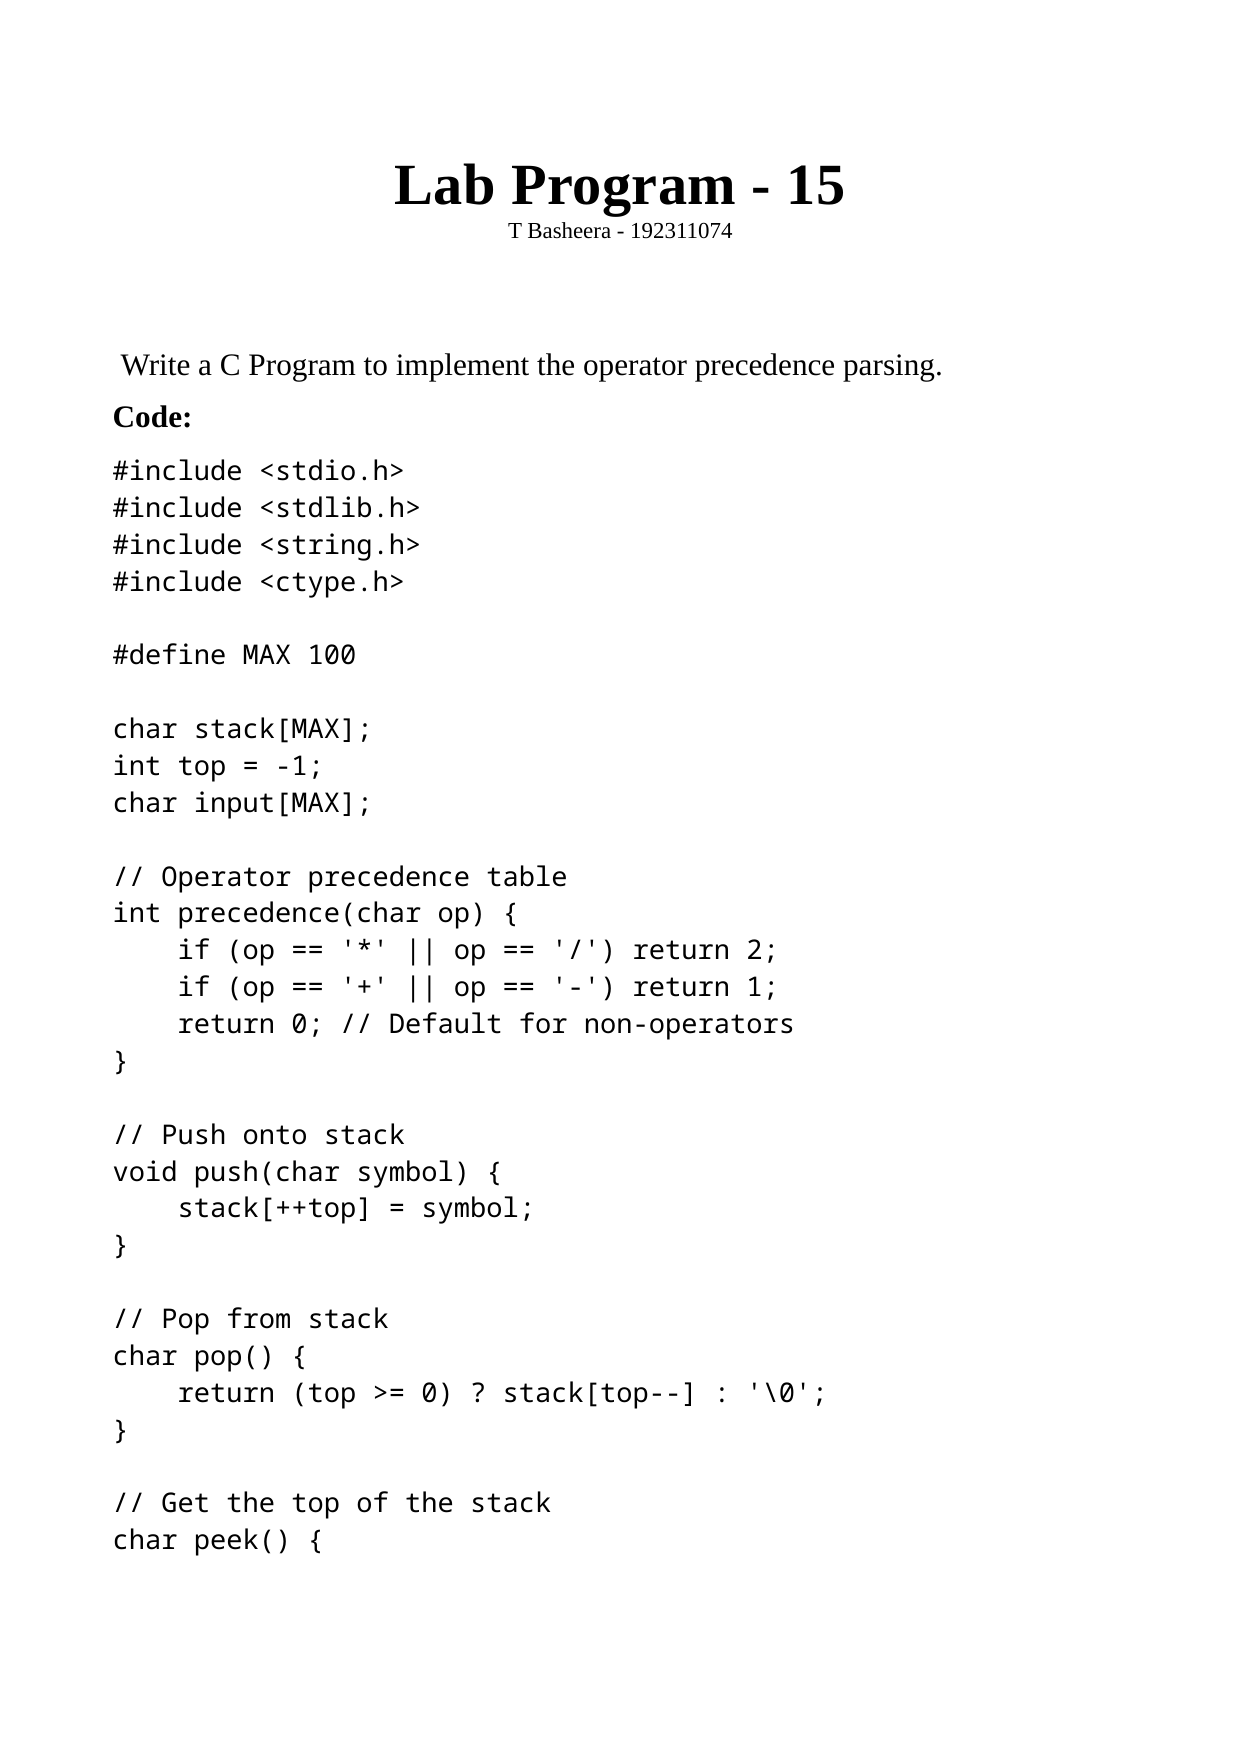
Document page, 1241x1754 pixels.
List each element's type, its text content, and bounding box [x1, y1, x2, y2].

text #include <stdlib.h> [112, 488, 1128, 525]
text T Basheera - 192311074 [112, 217, 1128, 243]
text // Operator precedence table [112, 857, 1128, 894]
text int precedence(char op) { [112, 894, 1128, 931]
text int top = -1; [112, 746, 1128, 783]
text #include <stdio.h> [112, 451, 1128, 488]
text return (top >= 0) ? stack[top--] : '\0'; [112, 1373, 1128, 1410]
text stack[++top] = symbol; [112, 1189, 1128, 1226]
text return 0; // Default for non-operators [112, 1004, 1128, 1041]
text } [112, 1410, 1128, 1447]
text if (op == '*' || op == '/') return 2; [112, 931, 1128, 968]
text // Get the top of the stack [112, 1484, 1128, 1521]
title Lab Program - 15 [112, 150, 1128, 217]
text } [112, 1226, 1128, 1263]
text // Push onto stack [112, 1115, 1128, 1152]
text #include <string.h> [112, 525, 1128, 562]
text Code: [112, 399, 1128, 435]
text // Pop from stack [112, 1299, 1128, 1336]
text char peek() { [112, 1521, 1128, 1558]
text } [112, 1041, 1128, 1078]
text Write a C Program to implement the operator precedence parsing. [112, 346, 1128, 382]
text #define MAX 100 [112, 636, 1128, 673]
text char input[MAX]; [112, 783, 1128, 820]
text #include <ctype.h> [112, 562, 1128, 599]
text void push(char symbol) { [112, 1152, 1128, 1189]
text if (op == '+' || op == '-') return 1; [112, 968, 1128, 1004]
text char pop() { [112, 1336, 1128, 1373]
text char stack[MAX]; [112, 709, 1128, 746]
